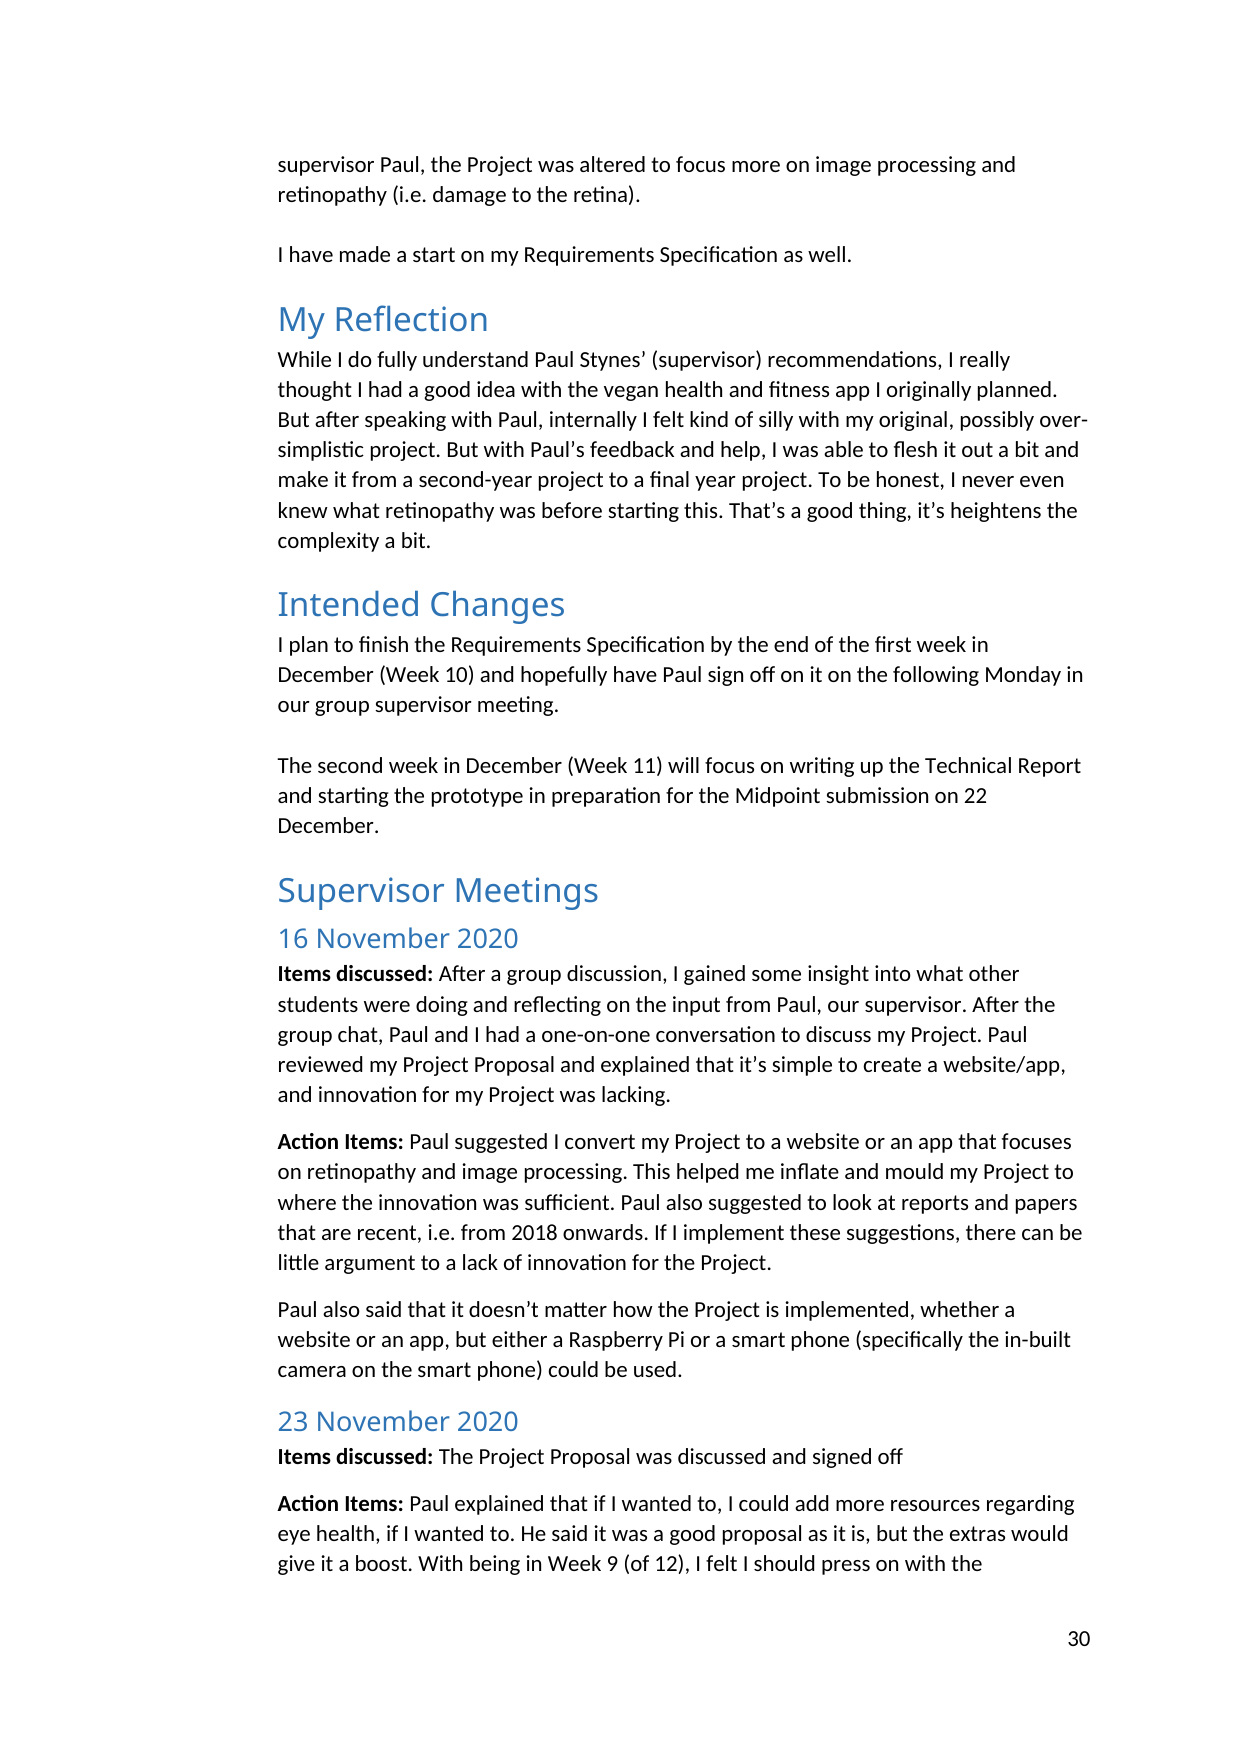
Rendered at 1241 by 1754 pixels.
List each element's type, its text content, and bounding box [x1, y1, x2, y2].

subtitle 16 November 2020 [277, 920, 1090, 957]
subtitle Intended Changes [277, 581, 1090, 627]
text Items discussed: After a group discussion, I gained some insight into what other students were doing and reflecting on the input from Paul, our supervisor. After the group chat, Paul and I had a one-on-one conversation to discuss my Project. Paul reviewed my Project Proposal and explained that it’s simple to create a website/app, and innovation for my Project was lacking. [277, 959, 1090, 1108]
text While I do fully understand Paul Stynes’ (supervisor) recommendations, I really thought I had a good idea with the vegan health and fitness app I originally planned. But after speaking with Paul, internally I felt kind of silly with my original, possibly over-simplistic project. But with Paul’s feedback and help, I was able to flesh it out a bit and make it from a second-year project to a final year project. To be honest, I never even knew what retinopathy was before starting this. That’s a good thing, it’s heightens the complexity a bit. [277, 345, 1090, 554]
text I plan to finish the Requirements Specification by the end of the first week in December (Week 10) and hopefully have Paul sign off on it on the following Monday in our group supervisor meeting. The second week in December (Week 11) will focus on writing up the Technical Report and starting the prototype in preparation for the Midpoint submission on 22 December. [277, 630, 1090, 839]
text Items discussed: The Project Proposal was discussed and signed off [277, 1442, 1090, 1470]
subtitle My Reflection [277, 296, 1090, 341]
text Action Items: Paul suggested I convert my Project to a website or an app that focuses on retinopathy and image processing. This helped me inflate and mould my Project to where the innovation was sufficient. Paul also suggested to look at reports and papers that are recent, i.e. from 2018 onwards. If I implement these suggestions, there can be little argument to a lack of innovation for the Project. [277, 1127, 1090, 1276]
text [277, 150, 1090, 269]
subtitle 23 November 2020 [277, 1402, 1090, 1439]
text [277, 1489, 1090, 1577]
subtitle Supervisor Meetings [277, 867, 1090, 912]
text Paul also said that it doesn’t matter how the Project is implemented, whether a website or an app, but either a Raspberry Pi or a smart phone (specifically the in-built camera on the smart phone) could be used. [277, 1295, 1090, 1383]
